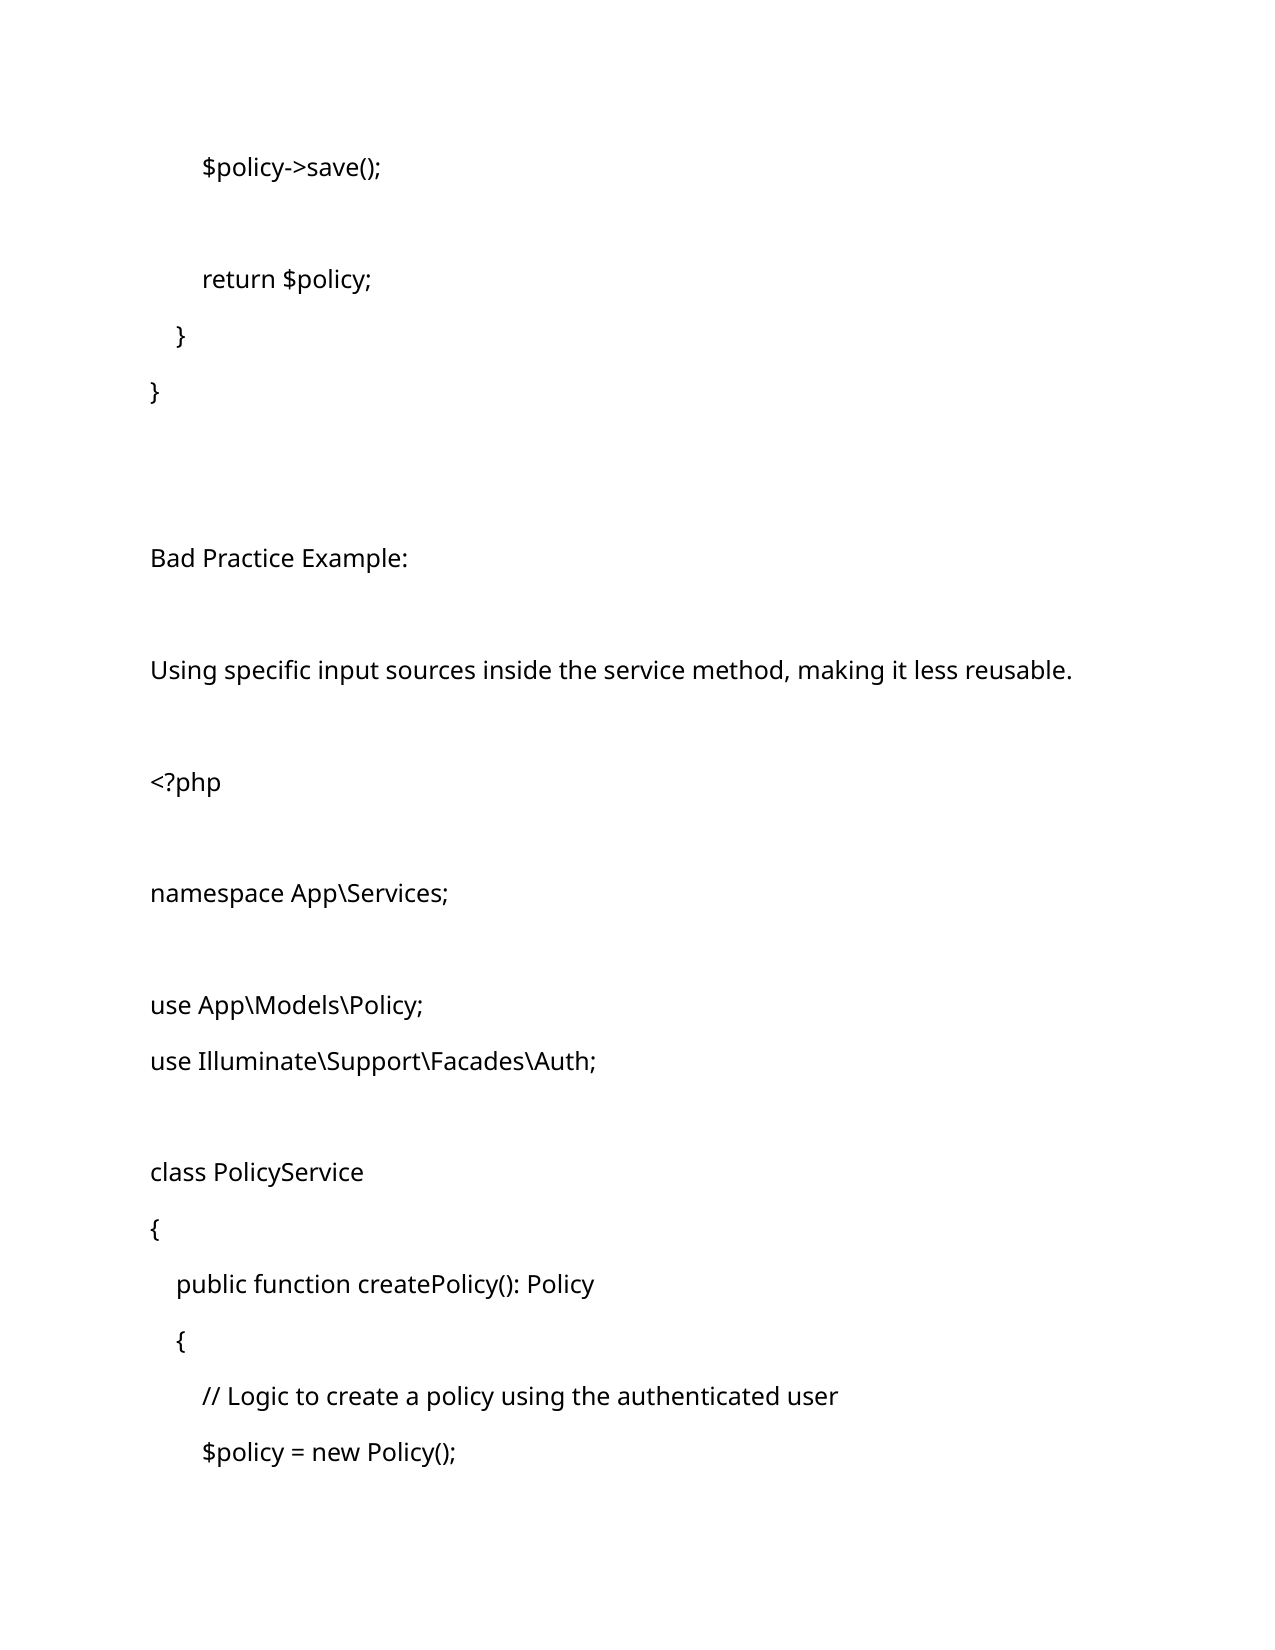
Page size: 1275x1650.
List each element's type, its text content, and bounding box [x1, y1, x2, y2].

text <?php [150, 764, 1125, 798]
text $policy = new Policy(); [150, 1434, 1125, 1468]
text } [150, 317, 1125, 352]
text } [150, 373, 1125, 407]
text Bad Practice Example: [150, 541, 1125, 575]
text use Illuminate\Support\Facades\Auth; [150, 1043, 1125, 1077]
text return $policy; [150, 262, 1125, 296]
text // Logic to create a policy using the authenticated user [150, 1378, 1125, 1412]
text { [150, 1322, 1125, 1357]
text class PolicyService [150, 1155, 1125, 1189]
text use App\Models\Policy; [150, 987, 1125, 1022]
text namespace App\Services; [150, 876, 1125, 910]
text Using specific input sources inside the service method, making it less reusable. [150, 652, 1125, 687]
text public function createPolicy(): Policy [150, 1267, 1125, 1301]
text { [150, 1211, 1125, 1245]
text $policy->save(); [150, 150, 1125, 184]
